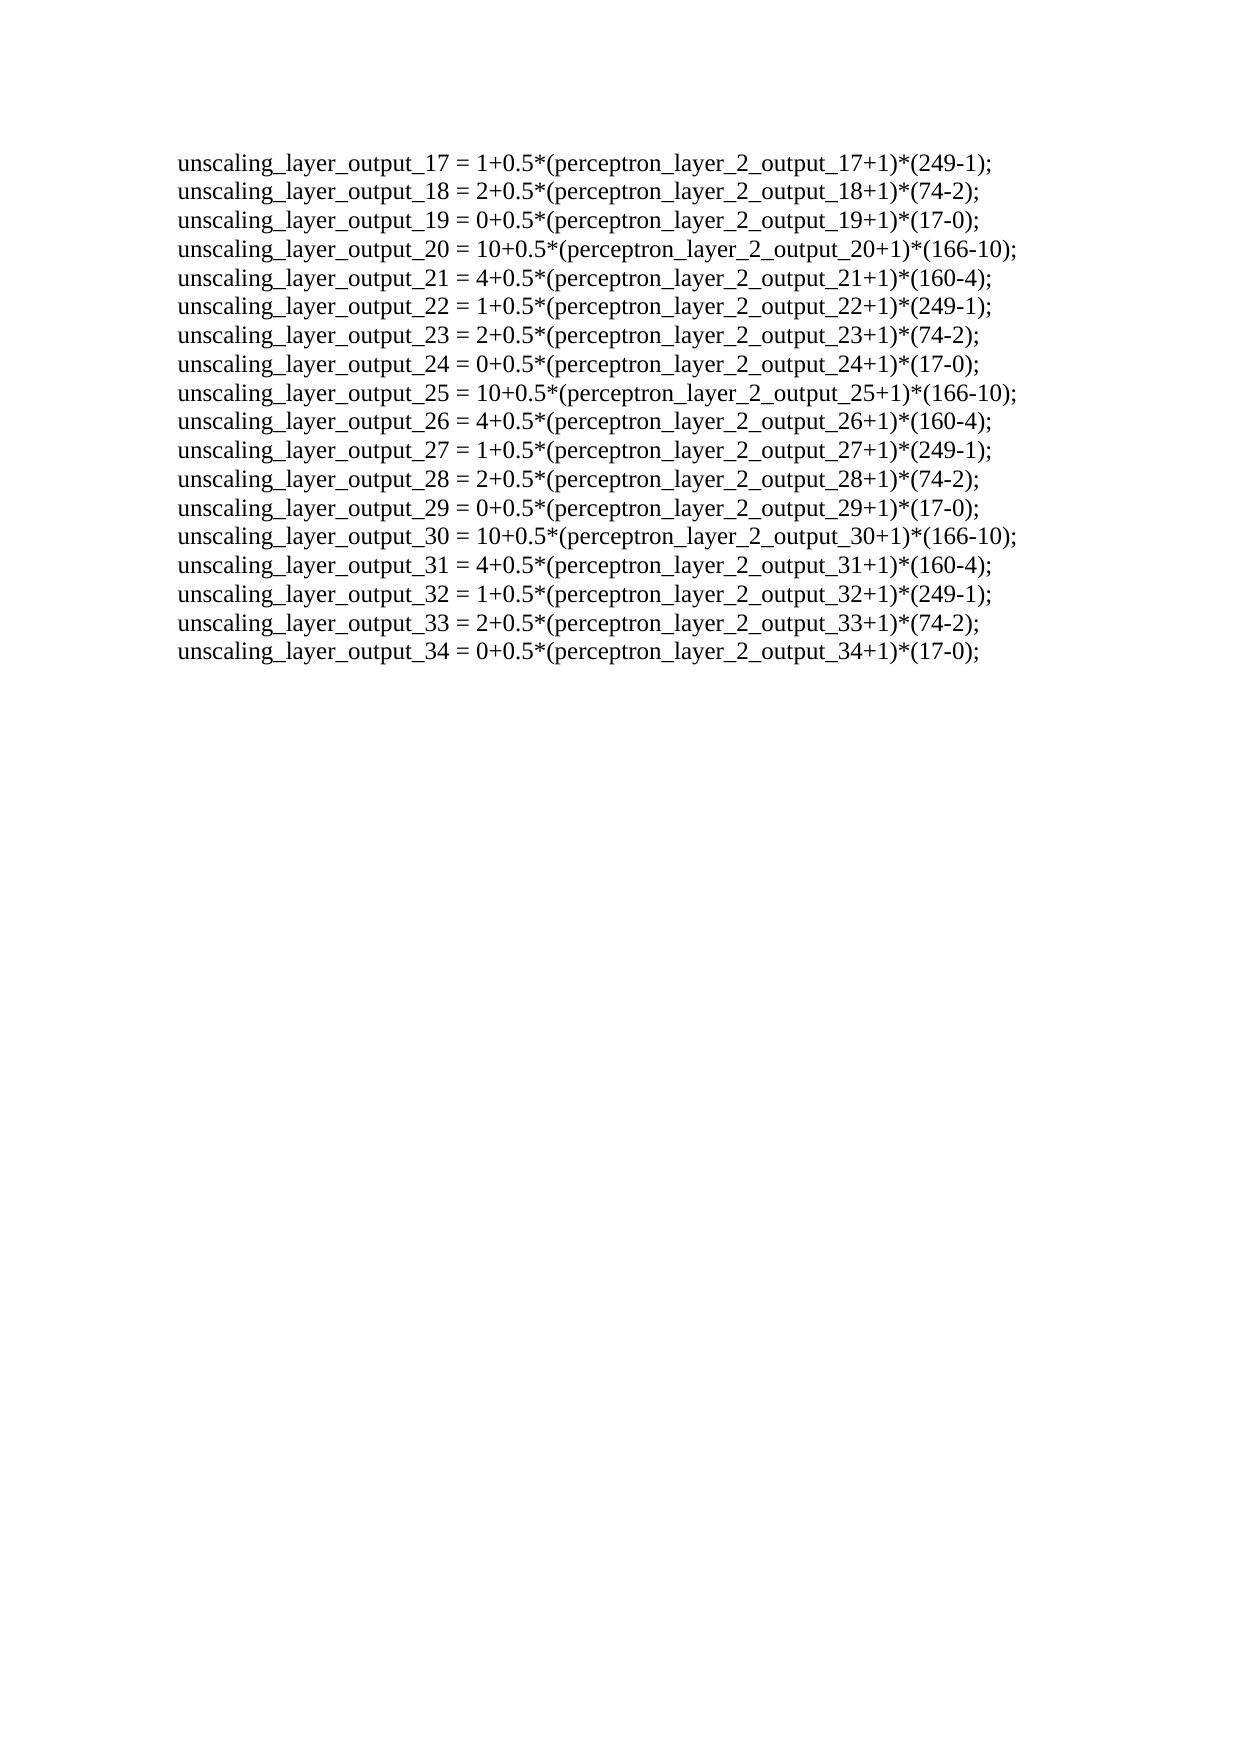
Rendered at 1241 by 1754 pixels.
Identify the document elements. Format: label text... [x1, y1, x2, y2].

text unscaling_layer_output_29 = 0+0.5*(perceptron_layer_2_output_29+1)*(17-0); [177, 493, 1063, 521]
text unscaling_layer_output_28 = 2+0.5*(perceptron_layer_2_output_28+1)*(74-2); [177, 464, 1063, 493]
text unscaling_layer_output_25 = 10+0.5*(perceptron_layer_2_output_25+1)*(166-10); [177, 378, 1063, 406]
text unscaling_layer_output_26 = 4+0.5*(perceptron_layer_2_output_26+1)*(160-4); [177, 406, 1063, 435]
text unscaling_layer_output_23 = 2+0.5*(perceptron_layer_2_output_23+1)*(74-2); [177, 320, 1063, 349]
text unscaling_layer_output_27 = 1+0.5*(perceptron_layer_2_output_27+1)*(249-1); [177, 435, 1063, 464]
text unscaling_layer_output_32 = 1+0.5*(perceptron_layer_2_output_32+1)*(249-1); [177, 579, 1063, 608]
text unscaling_layer_output_20 = 10+0.5*(perceptron_layer_2_output_20+1)*(166-10); [177, 234, 1063, 263]
text unscaling_layer_output_19 = 0+0.5*(perceptron_layer_2_output_19+1)*(17-0); [177, 205, 1063, 234]
text unscaling_layer_output_31 = 4+0.5*(perceptron_layer_2_output_31+1)*(160-4); [177, 550, 1063, 579]
text unscaling_layer_output_34 = 0+0.5*(perceptron_layer_2_output_34+1)*(17-0); [177, 636, 1063, 665]
text unscaling_layer_output_22 = 1+0.5*(perceptron_layer_2_output_22+1)*(249-1); [177, 291, 1063, 320]
text unscaling_layer_output_17 = 1+0.5*(perceptron_layer_2_output_17+1)*(249-1); [177, 148, 1063, 176]
text unscaling_layer_output_21 = 4+0.5*(perceptron_layer_2_output_21+1)*(160-4); [177, 263, 1063, 291]
text unscaling_layer_output_33 = 2+0.5*(perceptron_layer_2_output_33+1)*(74-2); [177, 608, 1063, 636]
text unscaling_layer_output_18 = 2+0.5*(perceptron_layer_2_output_18+1)*(74-2); [177, 176, 1063, 205]
text unscaling_layer_output_30 = 10+0.5*(perceptron_layer_2_output_30+1)*(166-10); [177, 521, 1063, 550]
text unscaling_layer_output_24 = 0+0.5*(perceptron_layer_2_output_24+1)*(17-0); [177, 349, 1063, 378]
